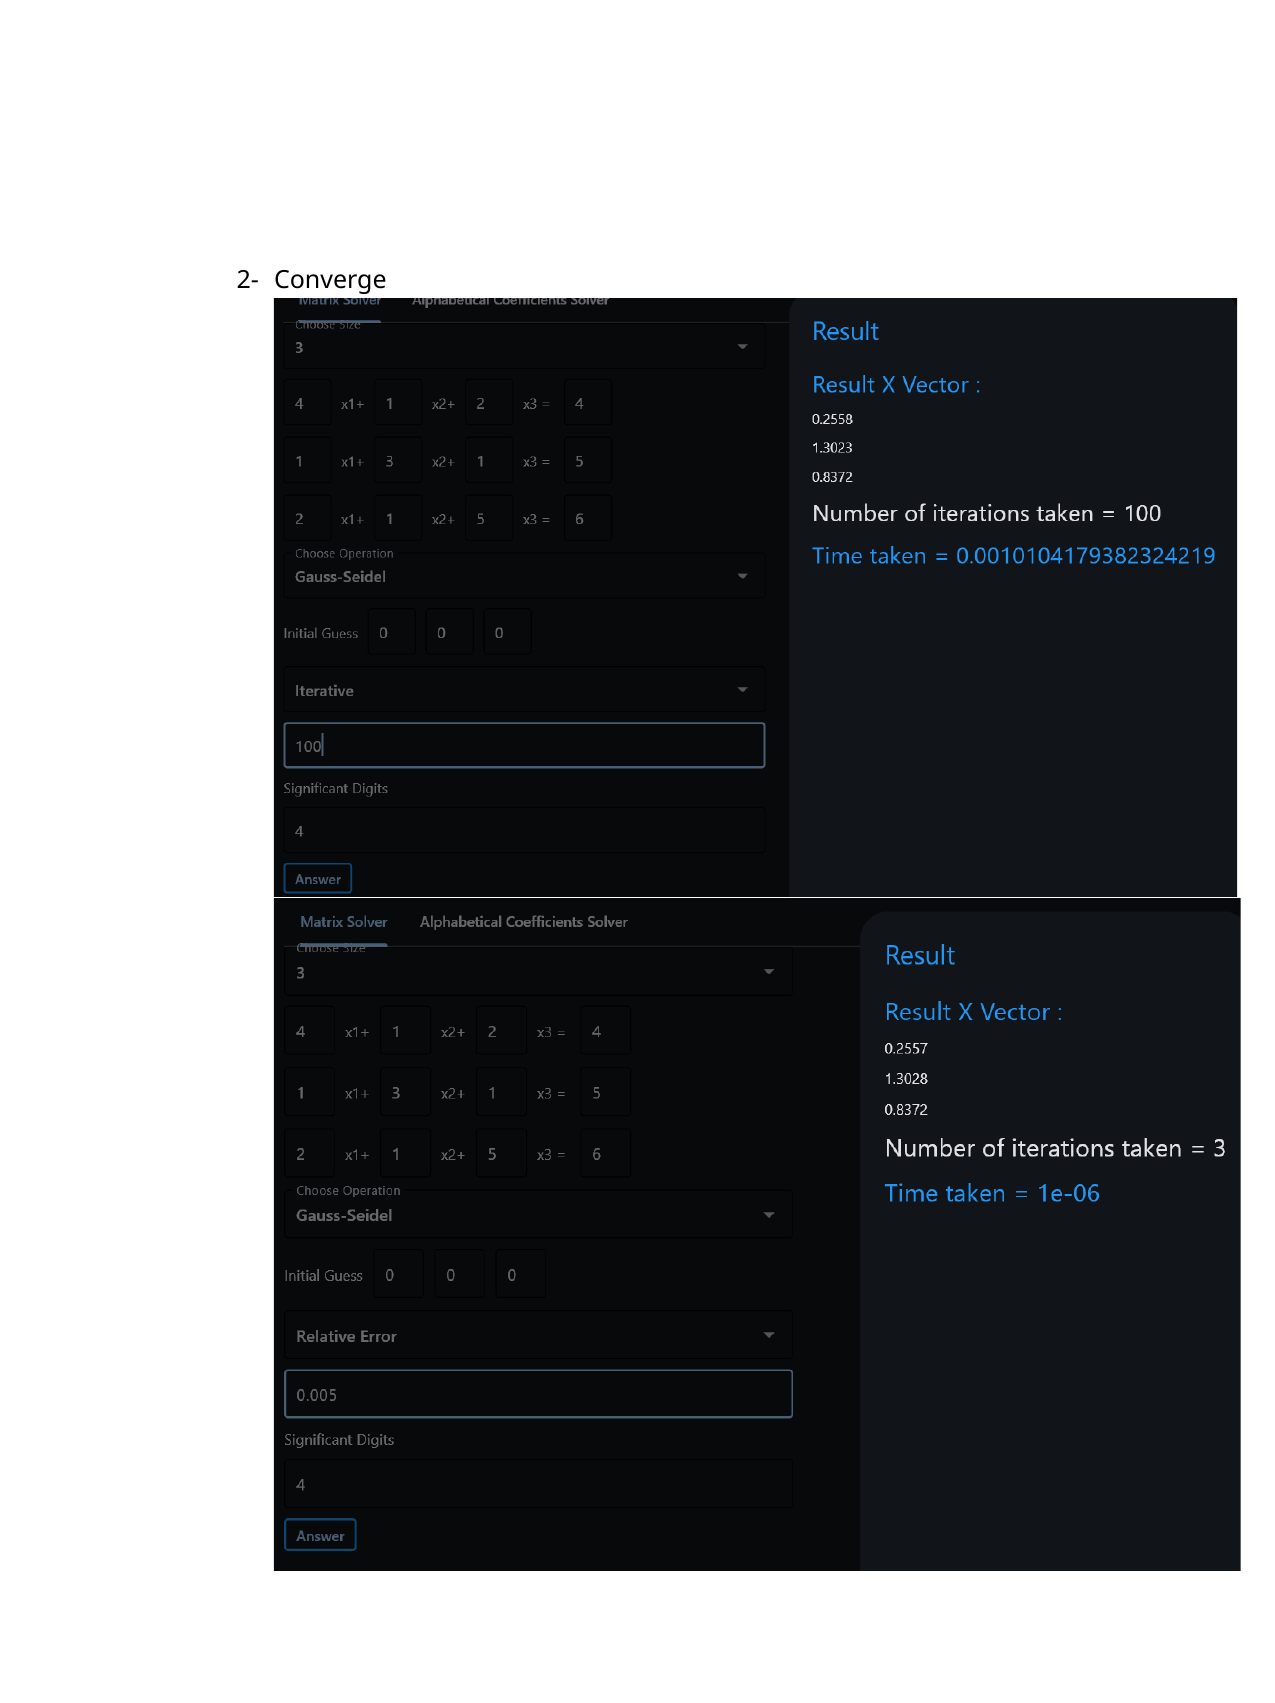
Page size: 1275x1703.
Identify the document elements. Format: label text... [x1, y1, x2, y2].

list Converge [236, 262, 1119, 296]
picture [273, 298, 1238, 897]
picture [273, 898, 1241, 1571]
